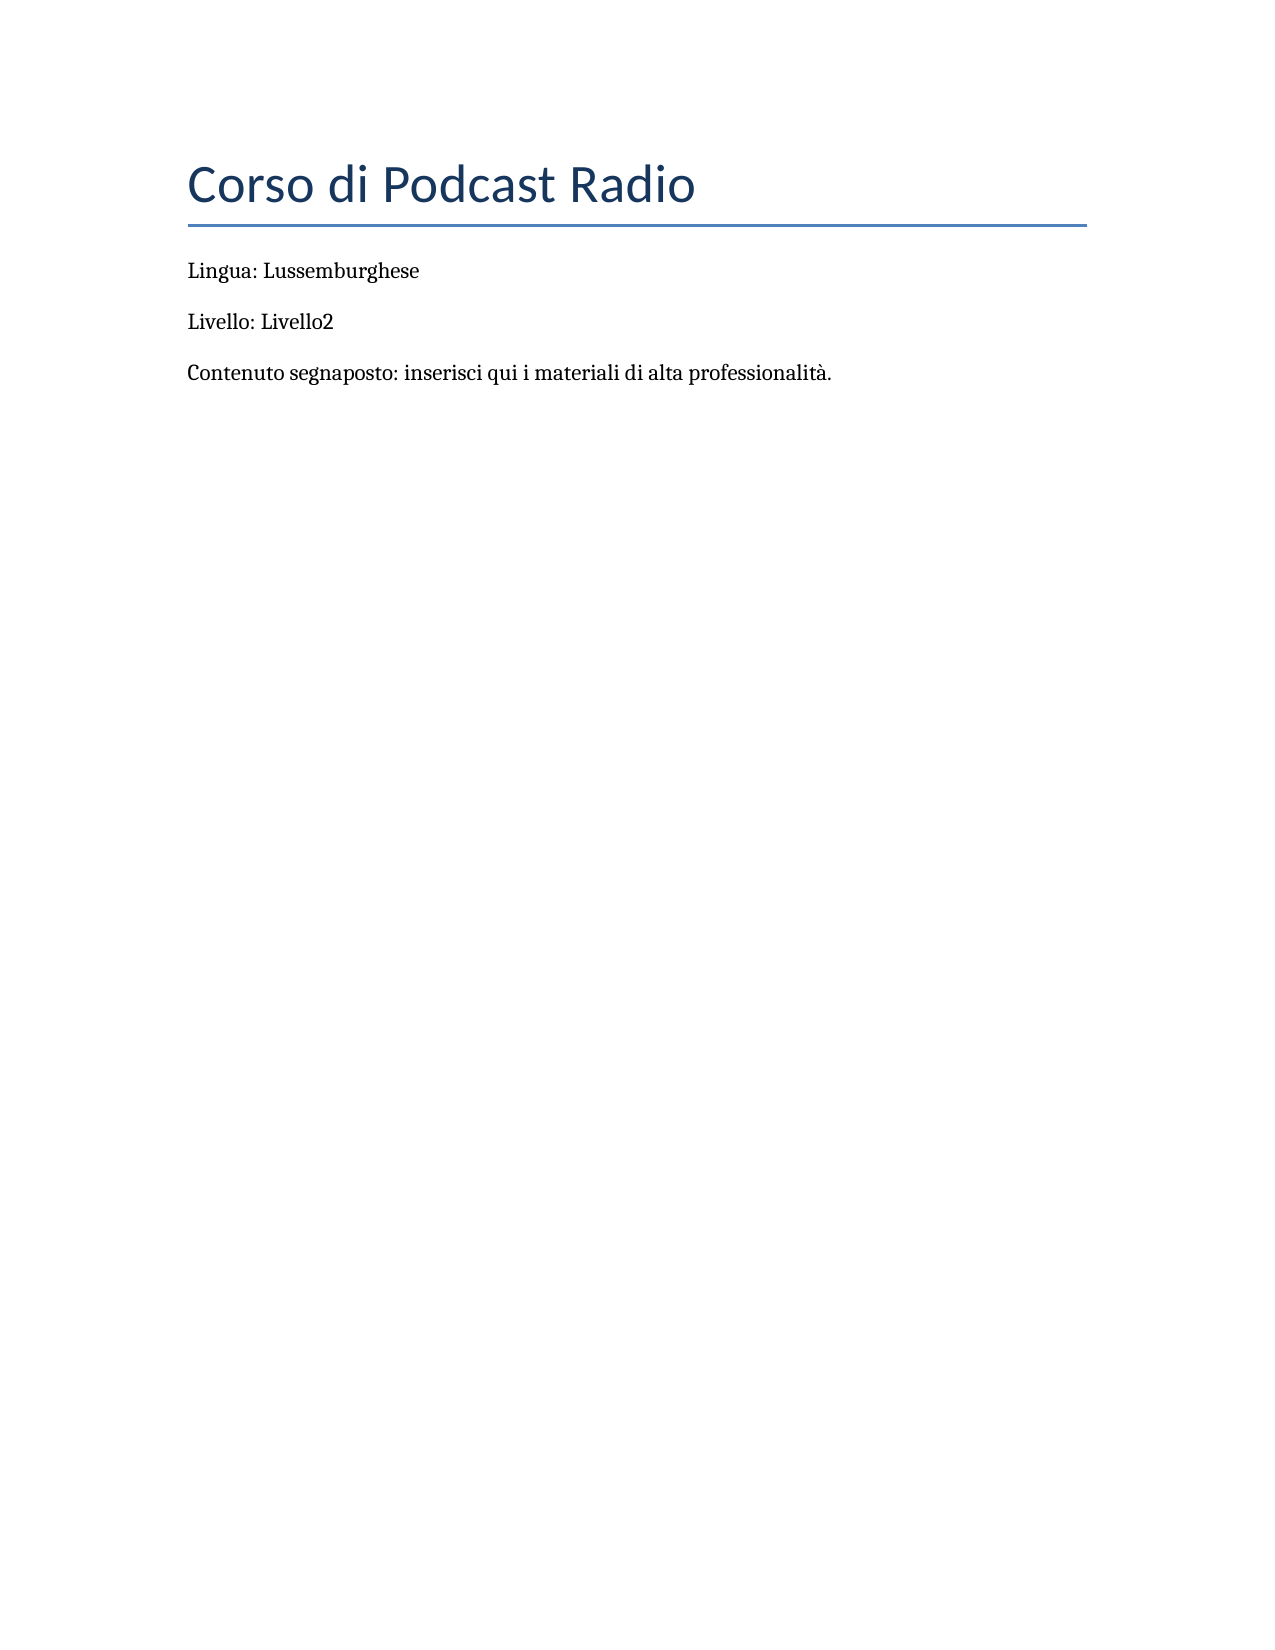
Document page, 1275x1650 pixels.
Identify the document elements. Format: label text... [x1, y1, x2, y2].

text Contenuto segnaposto: inserisci qui i materiali di alta professionalità. [187, 360, 1087, 386]
title Corso di Podcast Radio [187, 150, 1087, 227]
text Lingua: Lussemburghese [187, 258, 1087, 284]
text Livello: Livello2 [187, 309, 1087, 335]
